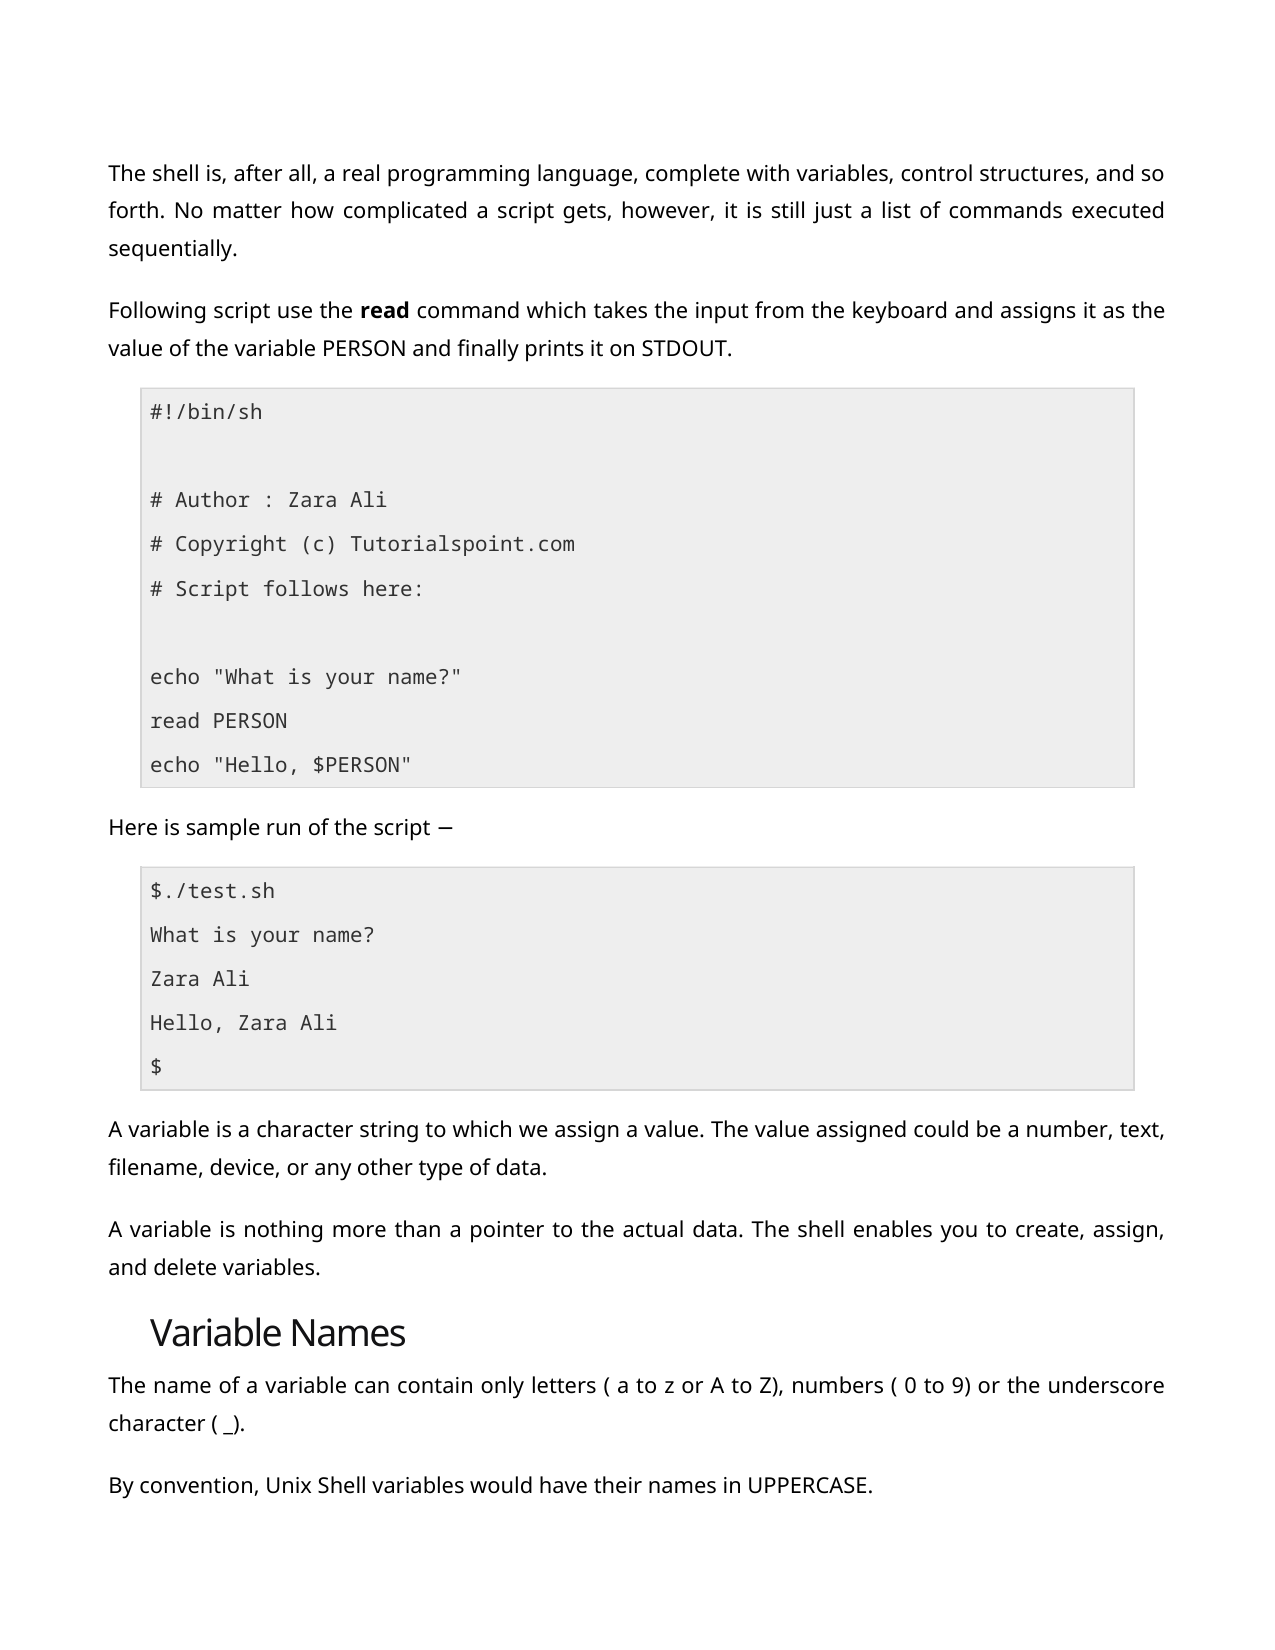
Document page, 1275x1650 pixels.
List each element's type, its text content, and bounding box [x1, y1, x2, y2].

text The name of a variable can contain only letters ( a to z or A to Z), numbers ( 0 to 9) or the underscore character ( _). [108, 1362, 1167, 1437]
text A variable is a character string to which we assign a value. The value assigned could be a number, text, filename, device, or any other type of data. [108, 1106, 1167, 1181]
text Following script use the read command which takes the input from the keyboard and assigns it as the value of the variable PERSON and finally prints it on STDOUT. [108, 287, 1167, 362]
text The shell is, after all, a real programming language, complete with variables, control structures, and so forth. No matter how complicated a script gets, however, it is still just a list of commands executed sequentially. [108, 150, 1167, 262]
text read PERSON [142, 696, 1133, 734]
text What is your name? [142, 910, 1133, 949]
text Here is sample run of the script − [108, 804, 1167, 841]
text #!/bin/sh [142, 389, 1133, 426]
text # Author : Zara Ali [142, 476, 1133, 514]
text $./test.sh [142, 868, 1133, 905]
text echo "What is your name?" [142, 652, 1133, 690]
text Zara Ali [142, 954, 1133, 993]
text A variable is nothing more than a pointer to the actual data. The shell enables you to create, assign, and delete variables. [108, 1206, 1167, 1281]
text By convention, Unix Shell variables would have their names in UPPERCASE. [108, 1462, 1167, 1500]
text echo "Hello, $PERSON" [142, 740, 1133, 787]
text Hello, Zara Ali [142, 998, 1133, 1037]
text Variable Names [150, 1306, 1167, 1357]
text # Script follows here: [142, 564, 1133, 602]
text $ [142, 1043, 1133, 1089]
text # Copyright (c) Tutorialspoint.com [142, 520, 1133, 558]
